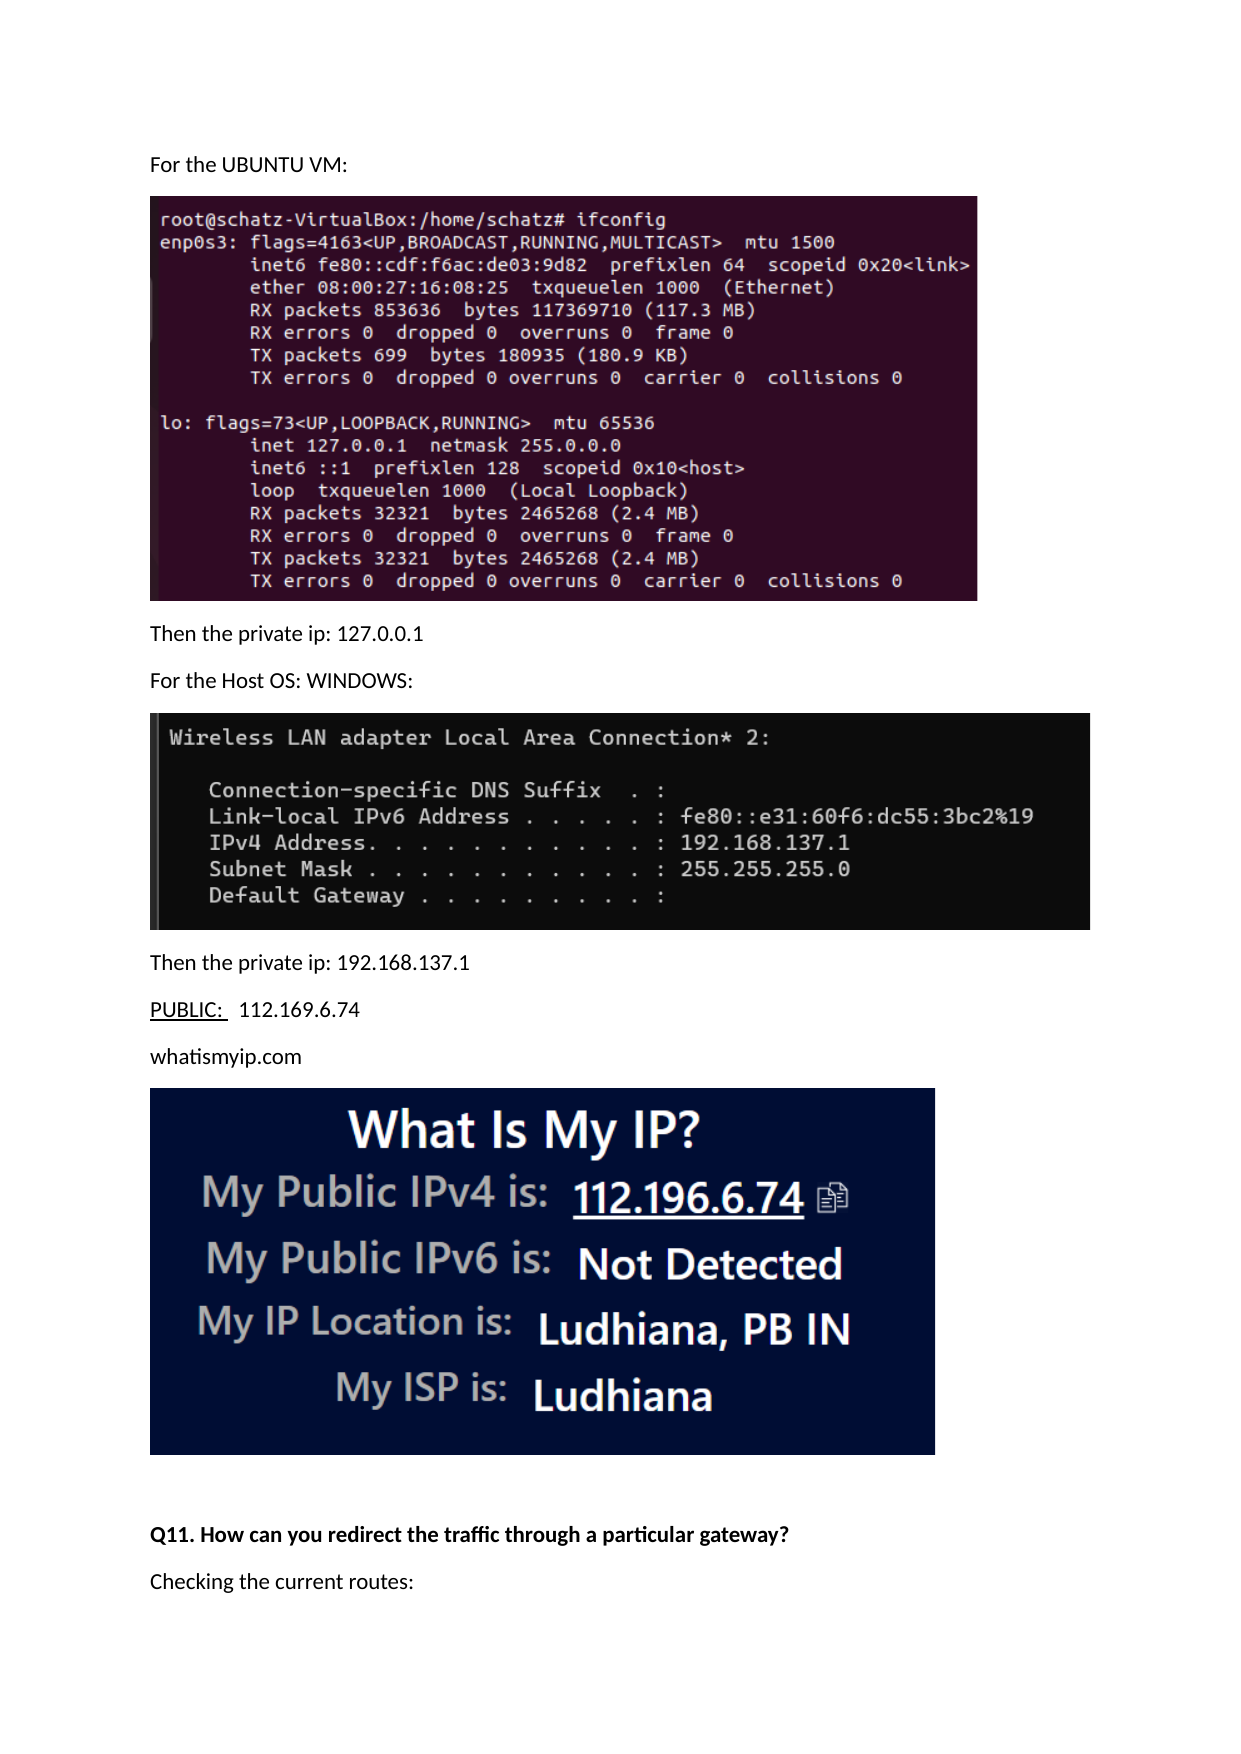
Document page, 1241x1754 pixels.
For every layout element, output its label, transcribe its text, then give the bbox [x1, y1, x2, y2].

text Checking the current routes: [150, 1567, 1090, 1596]
text whatismyip.com [150, 1042, 1090, 1070]
text PUBLIC: 112.169.6.74 [150, 995, 1090, 1023]
text For the UBUNTU VM: [150, 150, 1090, 178]
text Then the private ip: 192.168.137.1 [150, 948, 1090, 976]
text Then the private ip: 127.0.0.1 [150, 619, 1090, 647]
text Q11. How can you redirect the traffic through a particular gateway? [150, 1521, 1090, 1549]
picture [150, 1088, 936, 1455]
text For the Host OS: WINDOWS: [150, 666, 1090, 694]
picture [150, 713, 1091, 930]
picture [150, 196, 978, 601]
